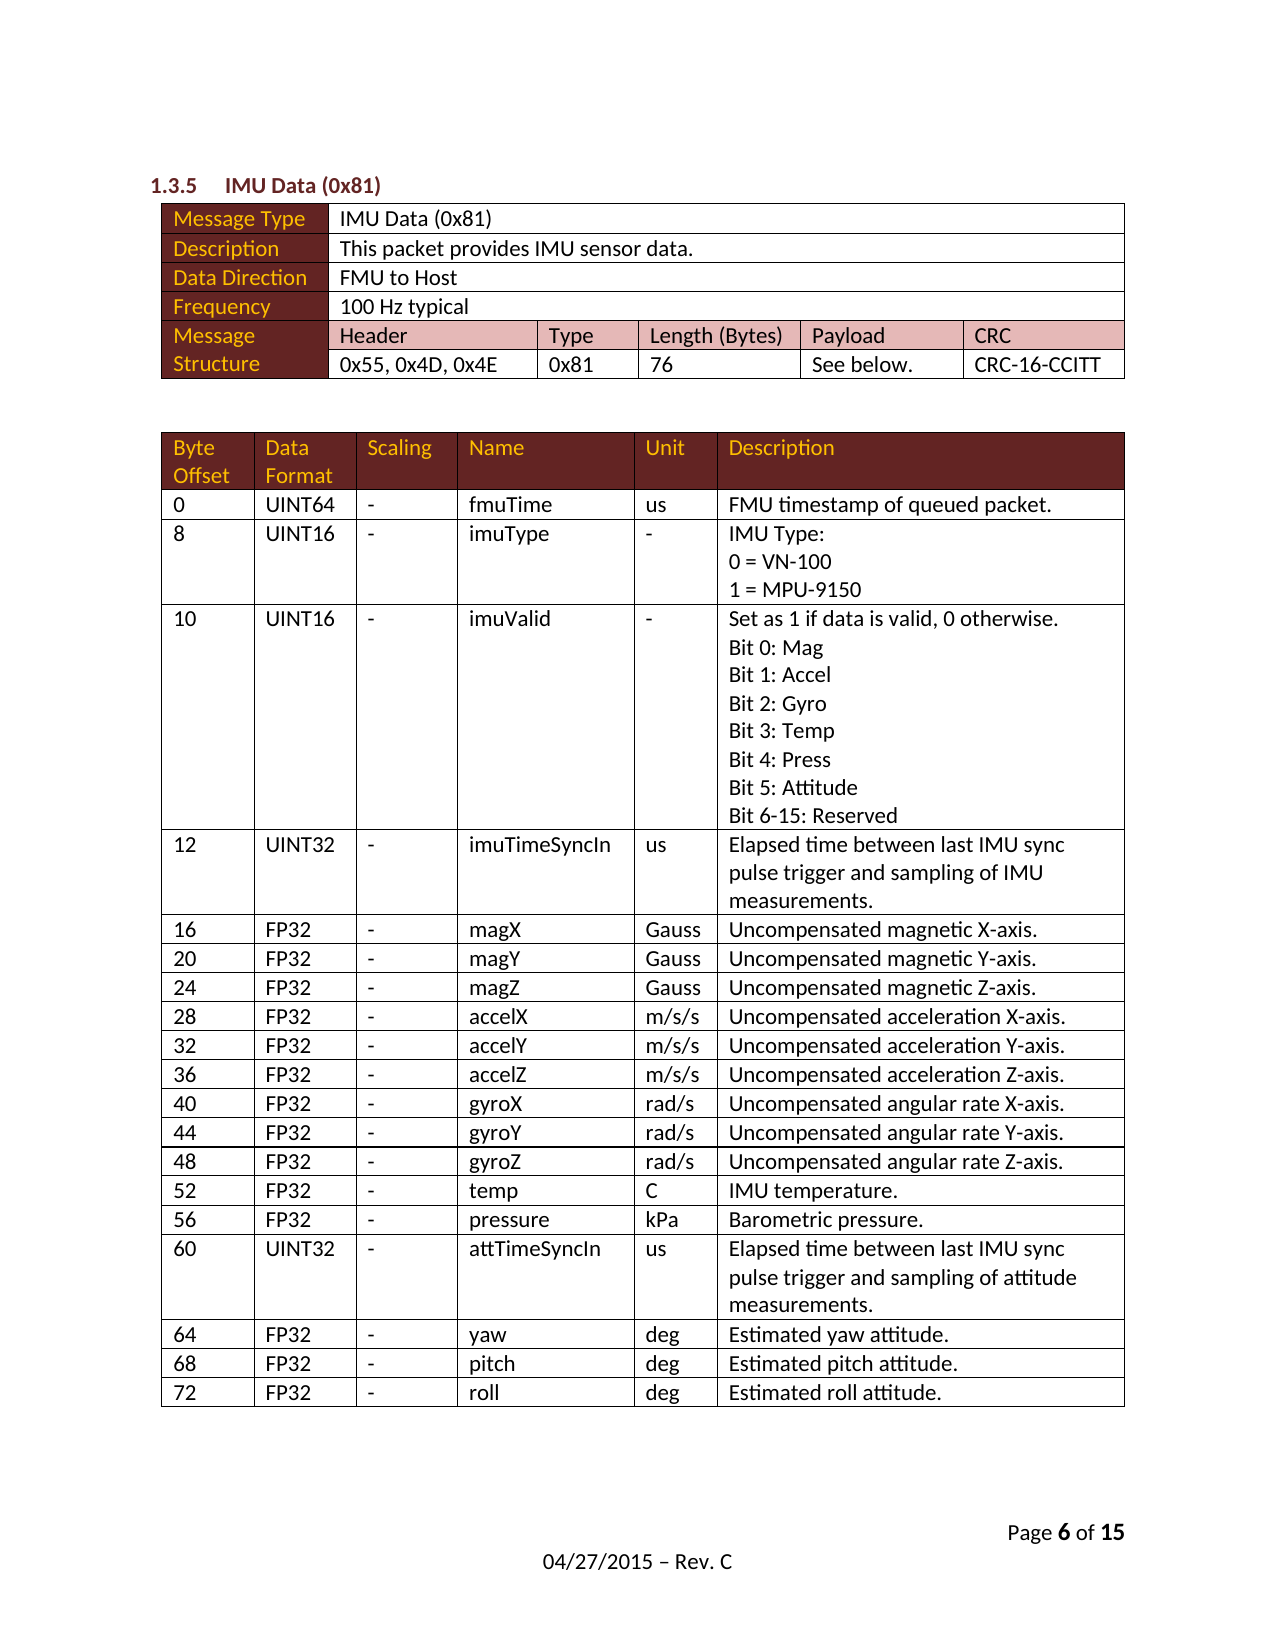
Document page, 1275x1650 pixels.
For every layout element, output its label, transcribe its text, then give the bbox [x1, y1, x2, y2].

table_cell - [357, 1235, 457, 1319]
table_cell Uncompensated acceleration X-axis. [718, 1002, 1124, 1030]
table_cell - [357, 1002, 457, 1030]
table_cell 20 [162, 944, 254, 972]
table_cell See below. [801, 350, 963, 378]
table_cell deg [635, 1320, 717, 1348]
table_cell - [357, 915, 457, 943]
table_cell 24 [162, 973, 254, 1001]
table_cell - [357, 605, 457, 829]
table_cell FP32 [255, 1206, 356, 1233]
table_cell rad/s [635, 1118, 717, 1146]
table_cell 10 [162, 605, 254, 829]
table_cell UINT32 [255, 830, 356, 914]
table_cell UINT16 [255, 605, 356, 829]
table_cell FP32 [255, 1118, 356, 1146]
table_cell Uncompensated acceleration Y-axis. [718, 1031, 1124, 1059]
table_cell Uncompensated magnetic X-axis. [718, 915, 1124, 943]
table_cell us [635, 1235, 717, 1319]
table_cell CRC-16-CCITT [964, 350, 1124, 378]
table_cell - [357, 1320, 457, 1348]
table_cell - [357, 490, 457, 518]
table_header Message Type [162, 204, 328, 233]
table_cell us [635, 490, 717, 518]
table_cell Estimated roll attitude. [718, 1378, 1124, 1406]
table_header Scaling [357, 433, 457, 489]
table_cell FP32 [255, 1349, 356, 1377]
table_cell fmuTime [458, 490, 634, 518]
table_cell 0 [162, 490, 254, 518]
table_cell C [635, 1176, 717, 1204]
table_cell FP32 [255, 1148, 356, 1175]
table_cell Data Direction [162, 263, 328, 291]
table_cell yaw [458, 1320, 634, 1348]
table_cell UINT32 [255, 1235, 356, 1319]
table_cell 48 [162, 1148, 254, 1175]
table_cell IMU Type: 0 = VN-100 1 = MPU-9150 [718, 520, 1124, 603]
table_cell magY [458, 944, 634, 972]
table_cell 64 [162, 1320, 254, 1348]
table_cell magX [458, 915, 634, 943]
table_cell UINT16 [255, 520, 356, 603]
table_cell 36 [162, 1060, 254, 1088]
table_cell Estimated yaw attitude. [718, 1320, 1124, 1348]
table_cell 28 [162, 1002, 254, 1030]
table_cell FP32 [255, 1320, 356, 1348]
table_cell us [635, 830, 717, 914]
table_cell FP32 [255, 915, 356, 943]
table_cell Type [538, 321, 638, 349]
table_cell - [357, 1031, 457, 1059]
table_cell Uncompensated angular rate Z-axis. [718, 1148, 1124, 1175]
table_header Byte Offset [162, 433, 254, 489]
table_header Unit [635, 433, 717, 489]
table_cell m/s/s [635, 1060, 717, 1088]
table_cell - [635, 605, 717, 829]
table_cell m/s/s [635, 1002, 717, 1030]
table_cell 0x55, 0x4D, 0x4E [329, 350, 537, 378]
table_cell - [357, 1060, 457, 1088]
table_cell - [357, 1089, 457, 1117]
table_header Data Format [255, 433, 356, 489]
table_cell imuTimeSyncIn [458, 830, 634, 914]
table_cell Barometric pressure. [718, 1206, 1124, 1233]
table_cell accelY [458, 1031, 634, 1059]
table_cell FP32 [255, 1089, 356, 1117]
table_cell - [635, 520, 717, 603]
table_cell magZ [458, 973, 634, 1001]
table_cell m/s/s [635, 1031, 717, 1059]
table_cell 44 [162, 1118, 254, 1146]
table_cell - [357, 1349, 457, 1377]
table_cell rad/s [635, 1148, 717, 1175]
table_cell roll [458, 1378, 634, 1406]
table_cell - [357, 1378, 457, 1406]
table_cell kPa [635, 1206, 717, 1233]
table_cell FP32 [255, 1031, 356, 1059]
table_cell Header [329, 321, 537, 349]
table_cell 68 [162, 1349, 254, 1377]
table_cell imuValid [458, 605, 634, 829]
table_cell CRC [964, 321, 1124, 349]
table_cell IMU temperature. [718, 1176, 1124, 1204]
table_cell 56 [162, 1206, 254, 1233]
table_cell 76 [639, 350, 800, 378]
table_cell FP32 [255, 944, 356, 972]
table_header Name [458, 433, 634, 489]
table_cell FP32 [255, 1002, 356, 1030]
table_cell - [357, 944, 457, 972]
subtitle IMU Data (0x81) [150, 171, 1125, 199]
table_cell 0x81 [538, 350, 638, 378]
table_cell Elapsed time between last IMU sync pulse trigger and sampling of IMU measurements. [718, 830, 1124, 914]
table_cell 16 [162, 915, 254, 943]
table_cell accelX [458, 1002, 634, 1030]
table_cell UINT64 [255, 490, 356, 518]
table_cell Elapsed time between last IMU sync pulse trigger and sampling of attitude measurements. [718, 1235, 1124, 1319]
table_cell gyroZ [458, 1148, 634, 1175]
table_cell Gauss [635, 915, 717, 943]
table_cell FP32 [255, 1060, 356, 1088]
table_cell Uncompensated angular rate Y-axis. [718, 1118, 1124, 1146]
table_cell - [357, 973, 457, 1001]
table_cell gyroY [458, 1118, 634, 1146]
table_cell - [357, 1206, 457, 1233]
table_cell Frequency [162, 292, 328, 320]
table_cell - [357, 1176, 457, 1204]
table_cell 40 [162, 1089, 254, 1117]
table_cell accelZ [458, 1060, 634, 1088]
table_cell Gauss [635, 973, 717, 1001]
table_cell 72 [162, 1378, 254, 1406]
table_cell Message Structure [162, 321, 328, 378]
table_cell gyroX [458, 1089, 634, 1117]
table_cell 32 [162, 1031, 254, 1059]
table_cell This packet provides IMU sensor data. [329, 234, 1124, 262]
table_cell - [357, 1148, 457, 1175]
table_cell Uncompensated acceleration Z-axis. [718, 1060, 1124, 1088]
table_cell Length (Bytes) [639, 321, 800, 349]
table_cell temp [458, 1176, 634, 1204]
table_cell FP32 [255, 1378, 356, 1406]
table_cell - [357, 1118, 457, 1146]
table_cell Uncompensated magnetic Y-axis. [718, 944, 1124, 972]
table_cell deg [635, 1349, 717, 1377]
table_cell FP32 [255, 1176, 356, 1204]
table_cell pressure [458, 1206, 634, 1233]
table_cell rad/s [635, 1089, 717, 1117]
table_cell FMU timestamp of queued packet. [718, 490, 1124, 518]
table_cell Gauss [635, 944, 717, 972]
table_cell Estimated pitch attitude. [718, 1349, 1124, 1377]
table_cell 100 Hz typical [329, 292, 1124, 320]
table_cell Uncompensated angular rate X-axis. [718, 1089, 1124, 1117]
table_cell Set as 1 if data is valid, 0 otherwise. Bit 0: Mag Bit 1: Accel Bit 2: Gyro Bit 3: Temp Bit 4: Press Bit 5: Attitude Bit 6-15: Reserved [718, 605, 1124, 829]
table_header Description [718, 433, 1124, 489]
table_cell - [357, 520, 457, 603]
table_header IMU Data (0x81) [329, 204, 1124, 233]
table_cell Description [162, 234, 328, 262]
table_cell deg [635, 1378, 717, 1406]
table_cell attTimeSyncIn [458, 1235, 634, 1319]
table_cell Payload [801, 321, 963, 349]
table_cell - [357, 830, 457, 914]
table_cell imuType [458, 520, 634, 603]
table_cell 12 [162, 830, 254, 914]
table_cell 8 [162, 520, 254, 603]
table_cell 52 [162, 1176, 254, 1204]
table_cell Uncompensated magnetic Z-axis. [718, 973, 1124, 1001]
table_cell 60 [162, 1235, 254, 1319]
table_cell FP32 [255, 973, 356, 1001]
table_cell pitch [458, 1349, 634, 1377]
table_cell FMU to Host [329, 263, 1124, 291]
